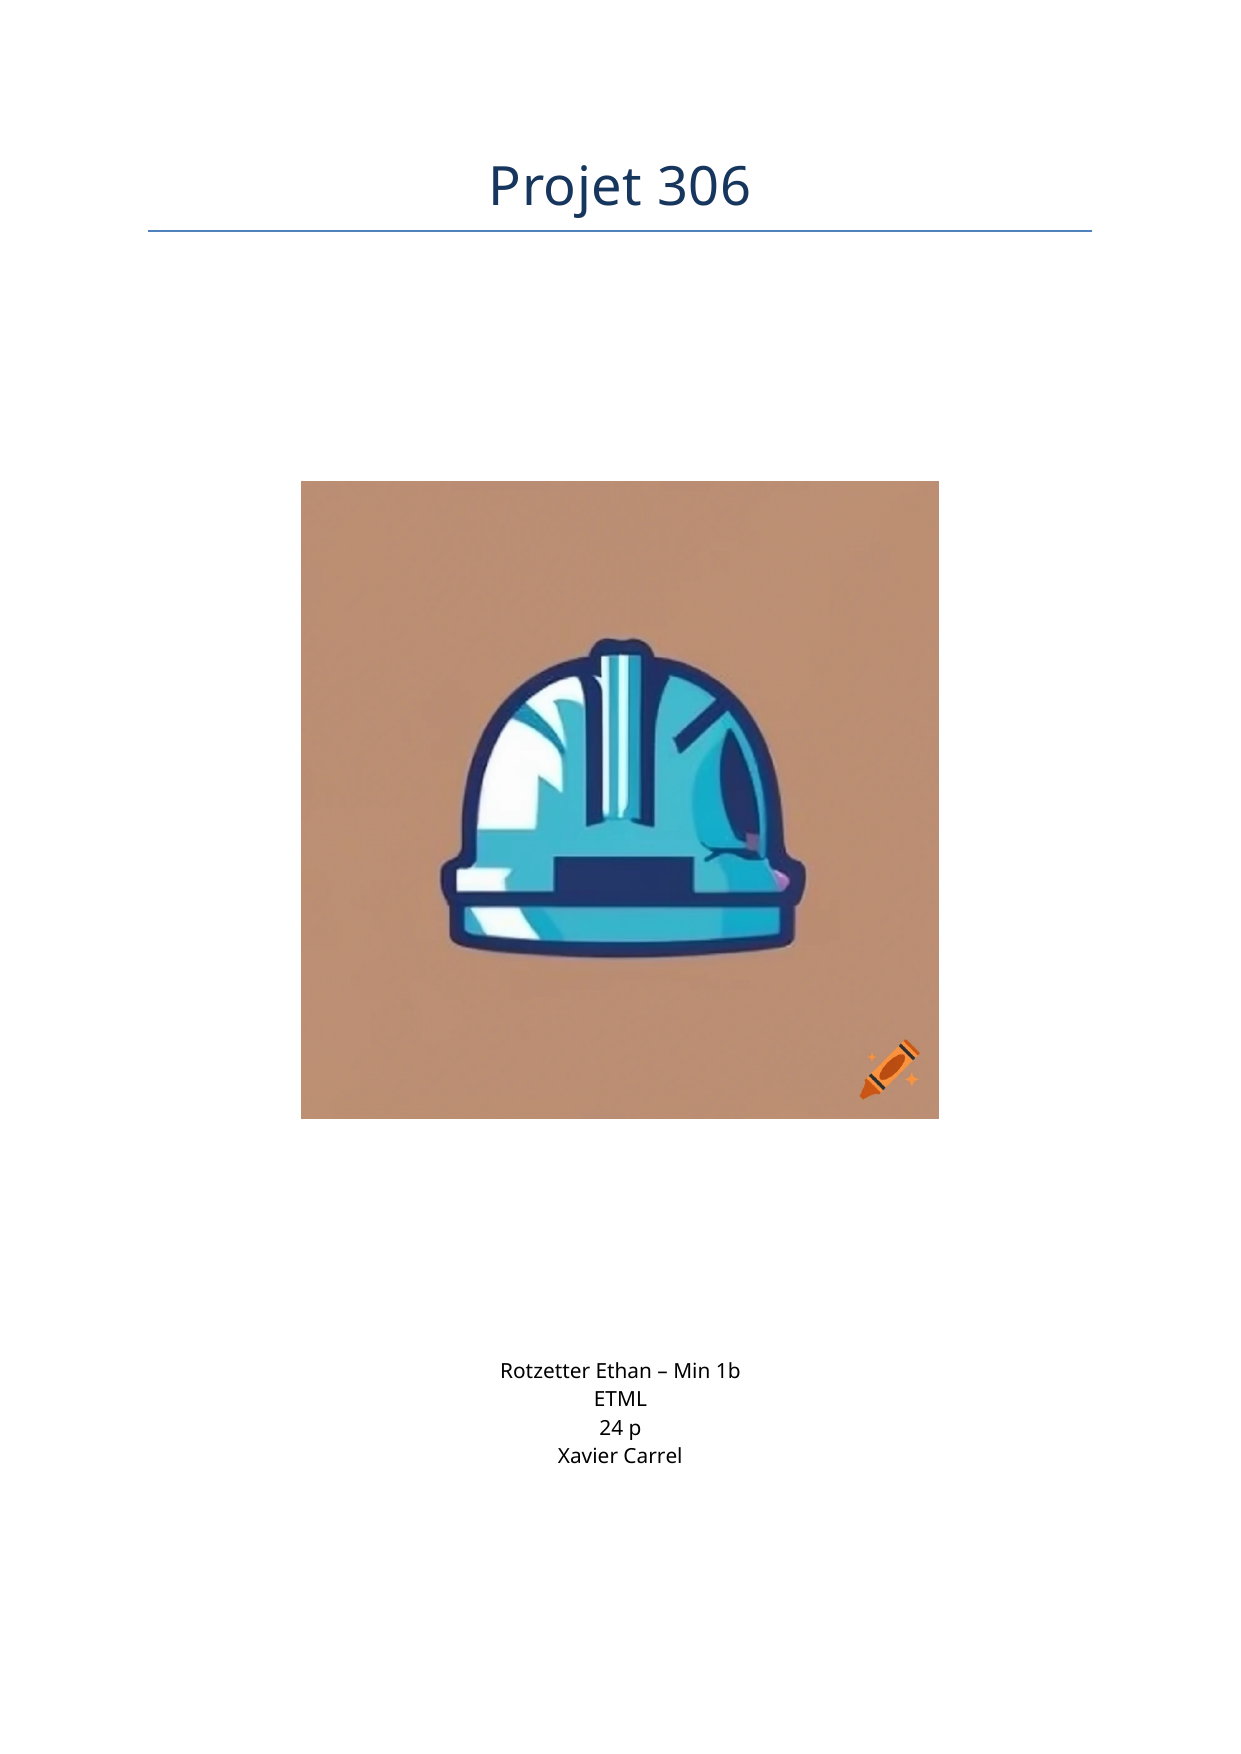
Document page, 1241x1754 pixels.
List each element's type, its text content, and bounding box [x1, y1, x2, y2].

text Xavier Carrel [148, 1441, 1092, 1470]
text ETML [148, 1384, 1092, 1413]
title Projet 306 [148, 148, 1092, 230]
picture [301, 481, 939, 1119]
text 24 p [148, 1413, 1092, 1441]
text Rotzetter Ethan – Min 1b [148, 1356, 1092, 1384]
